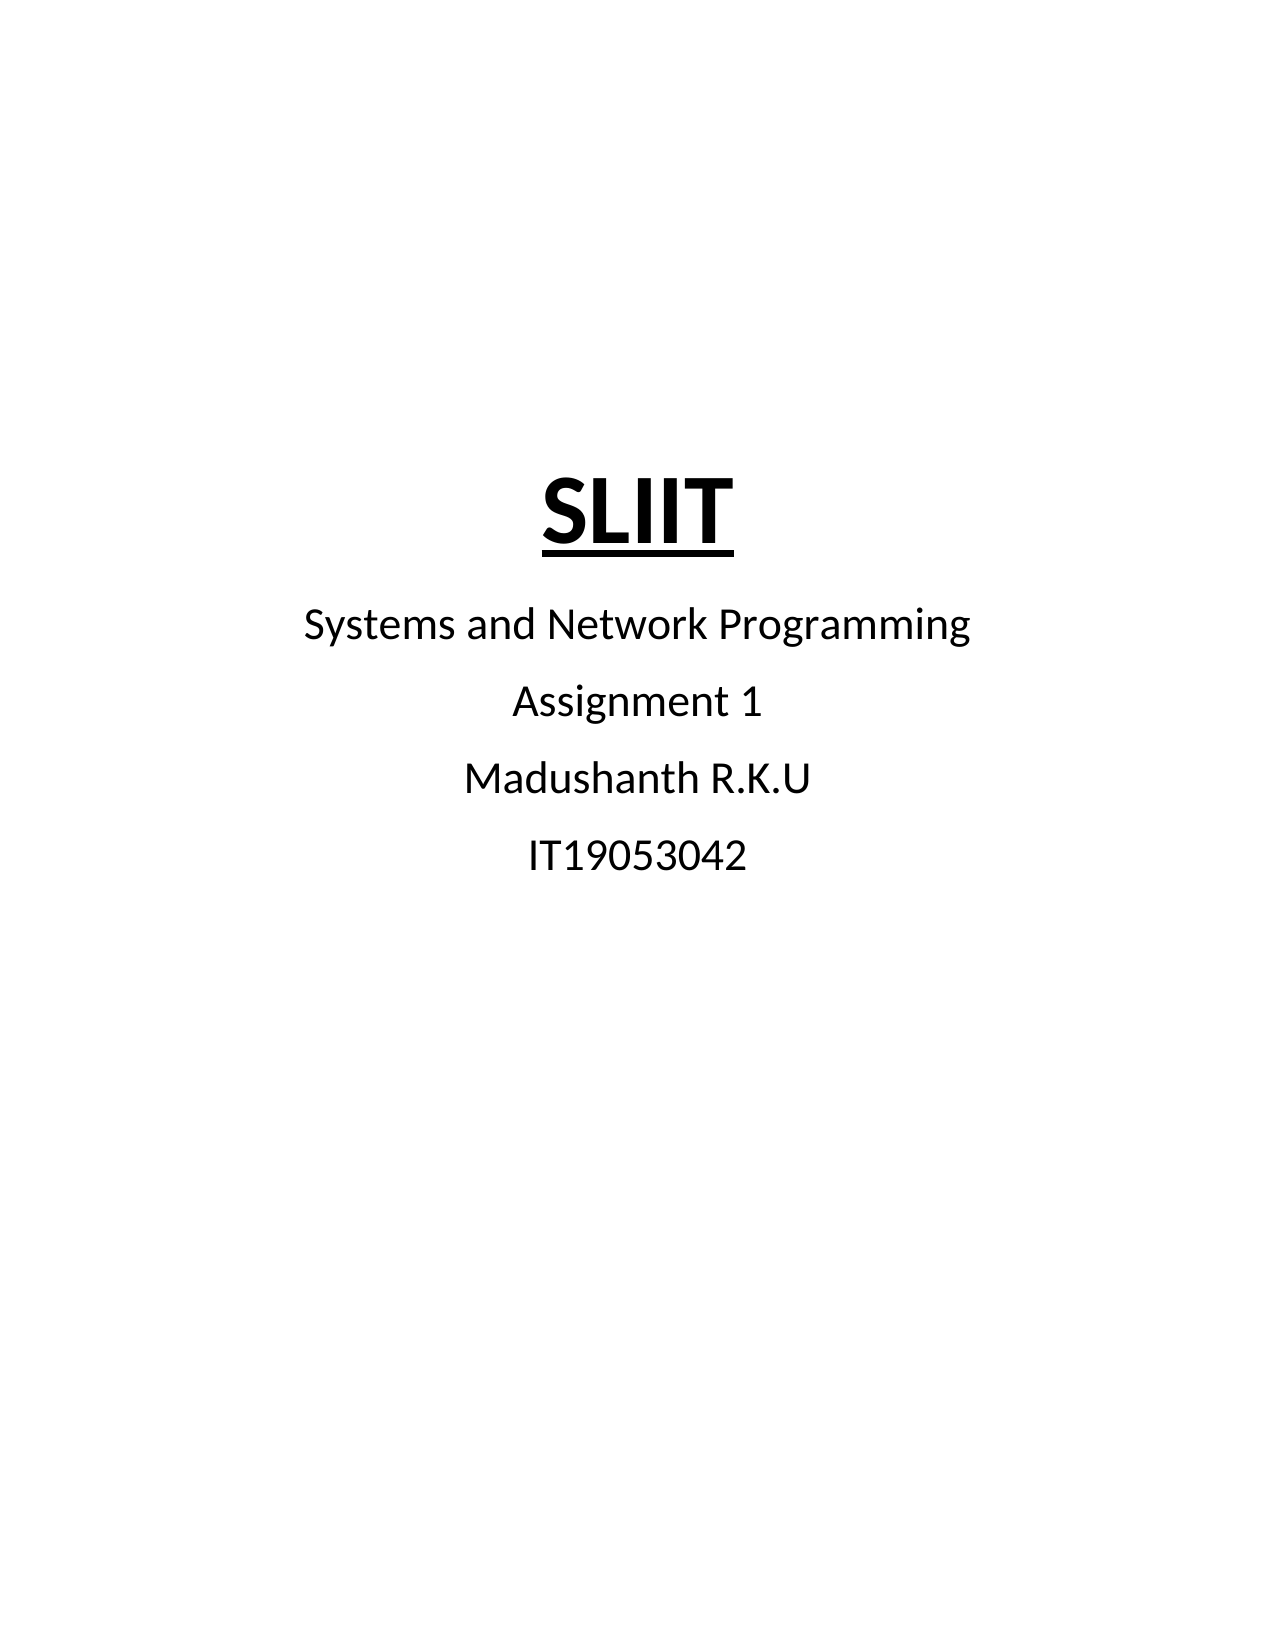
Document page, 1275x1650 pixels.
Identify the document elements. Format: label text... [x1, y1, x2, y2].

text Assignment 1 [150, 672, 1125, 728]
text Systems and Network Programming [150, 595, 1125, 651]
text IT19053042 [150, 826, 1125, 882]
text SLIIT [150, 447, 1125, 569]
text Madushanth R.K.U [150, 749, 1125, 805]
